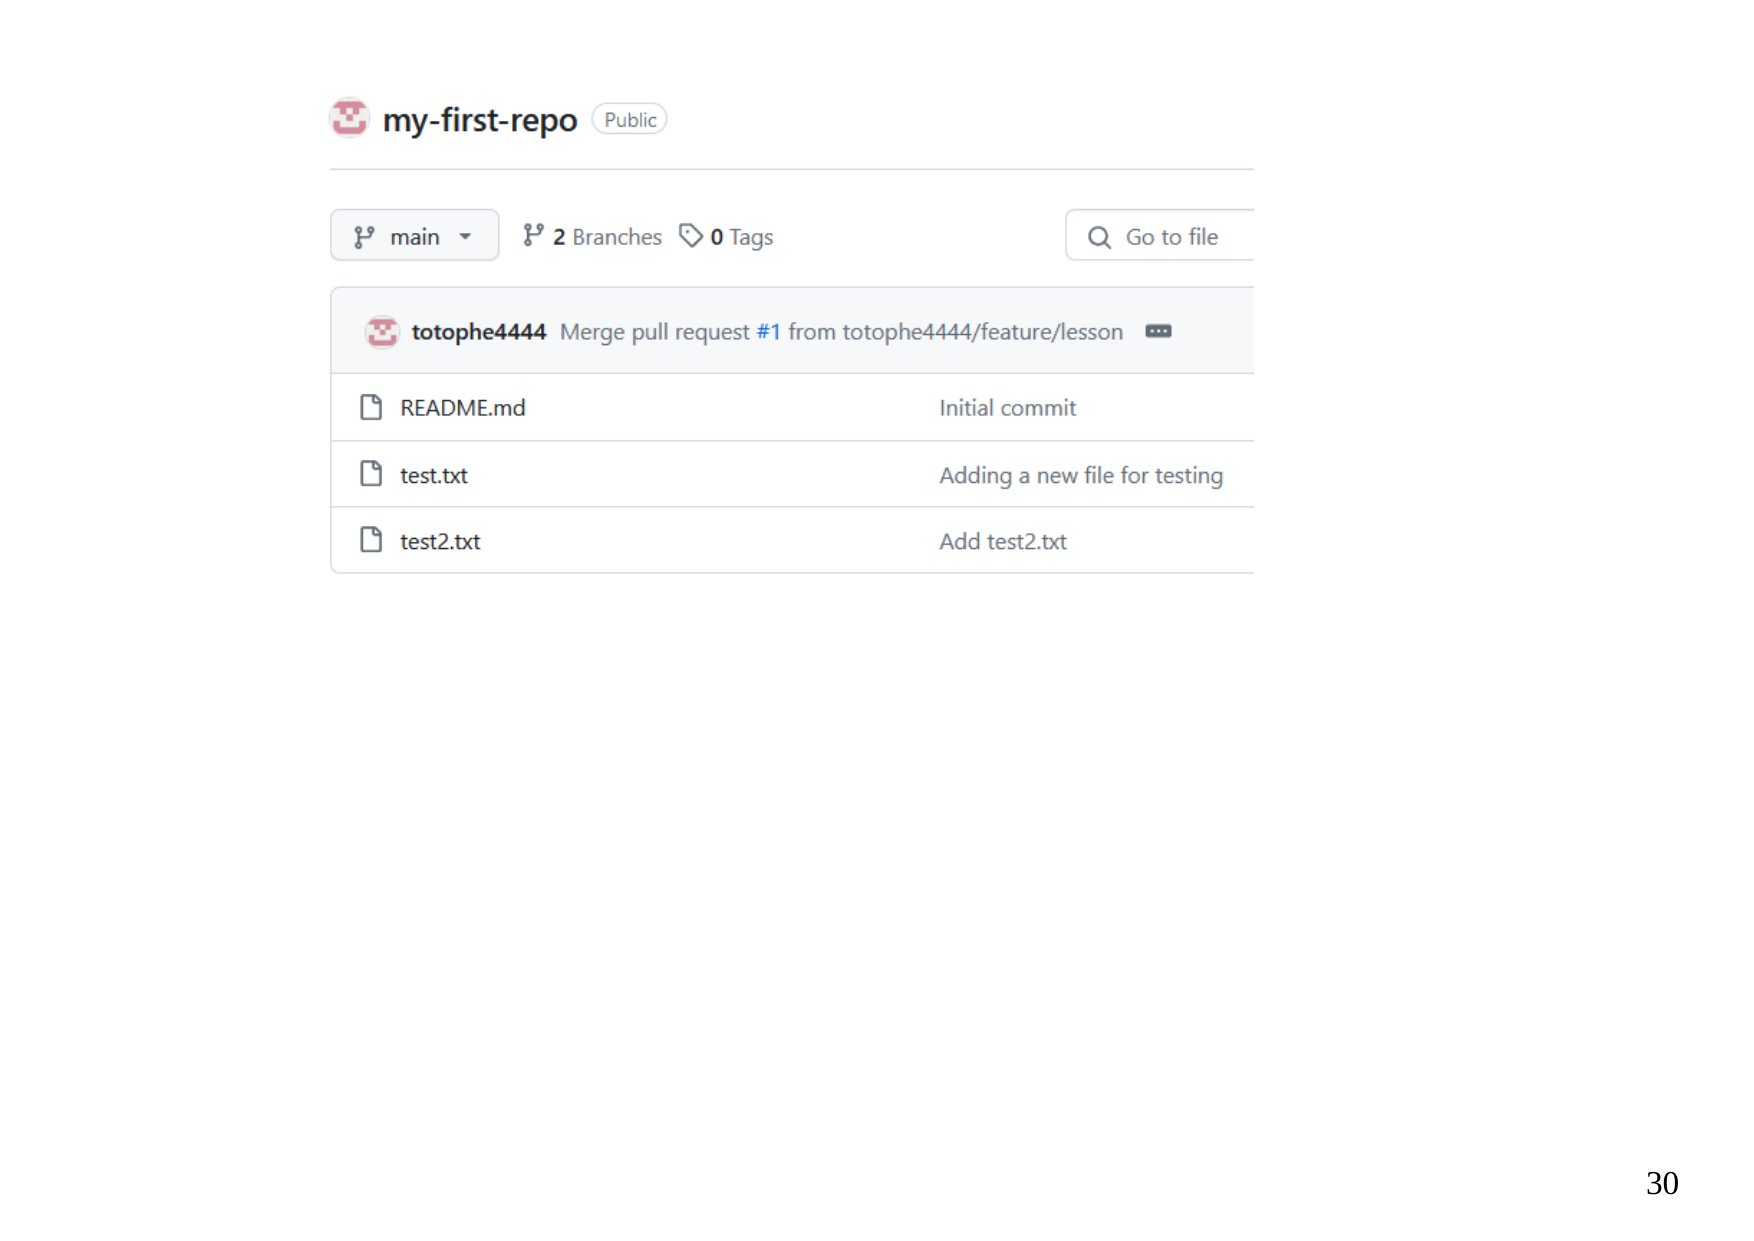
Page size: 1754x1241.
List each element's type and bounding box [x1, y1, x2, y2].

picture [316, 75, 1255, 594]
